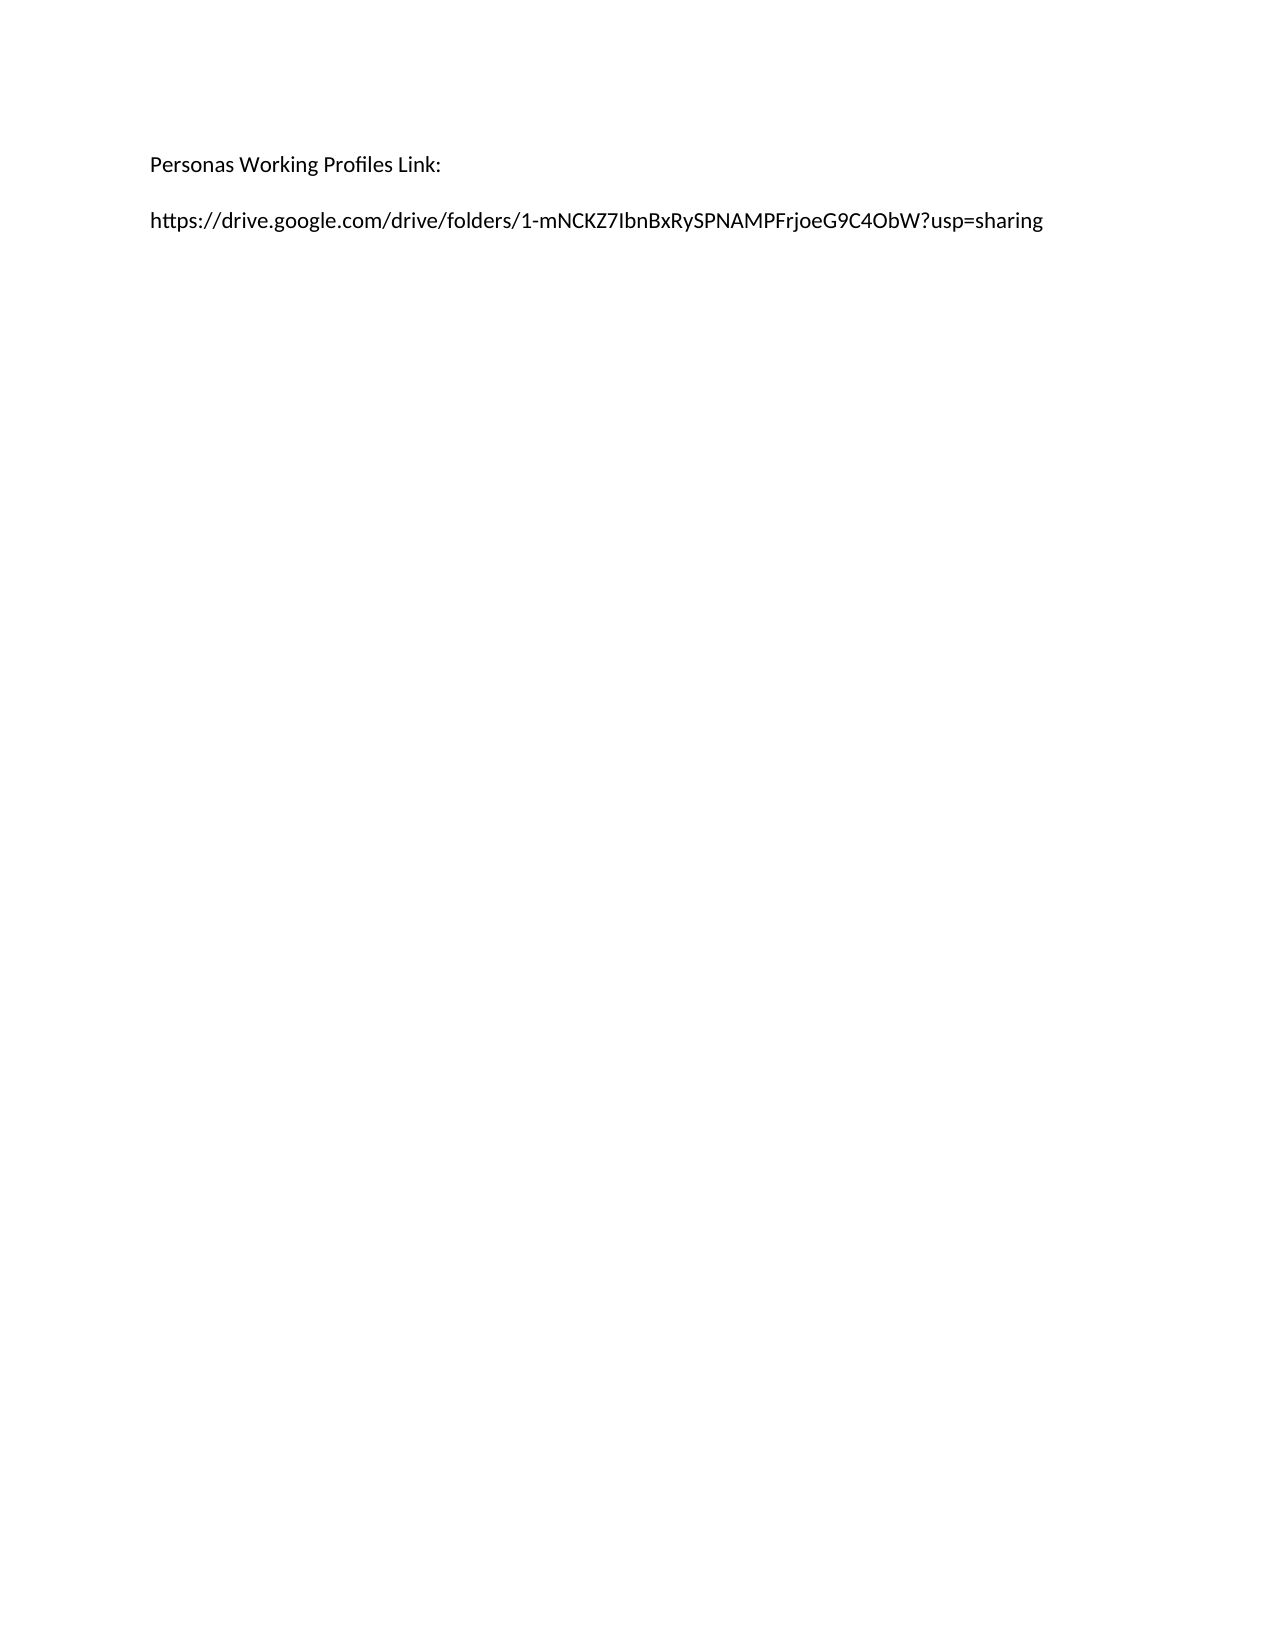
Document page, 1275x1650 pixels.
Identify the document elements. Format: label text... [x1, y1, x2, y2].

text Personas Working Profiles Link: [150, 150, 1125, 178]
text https://drive.google.com/drive/folders/1-mNCKZ7IbnBxRySPNAMPFrjoeG9C4ObW?usp=sharing [150, 206, 1125, 234]
